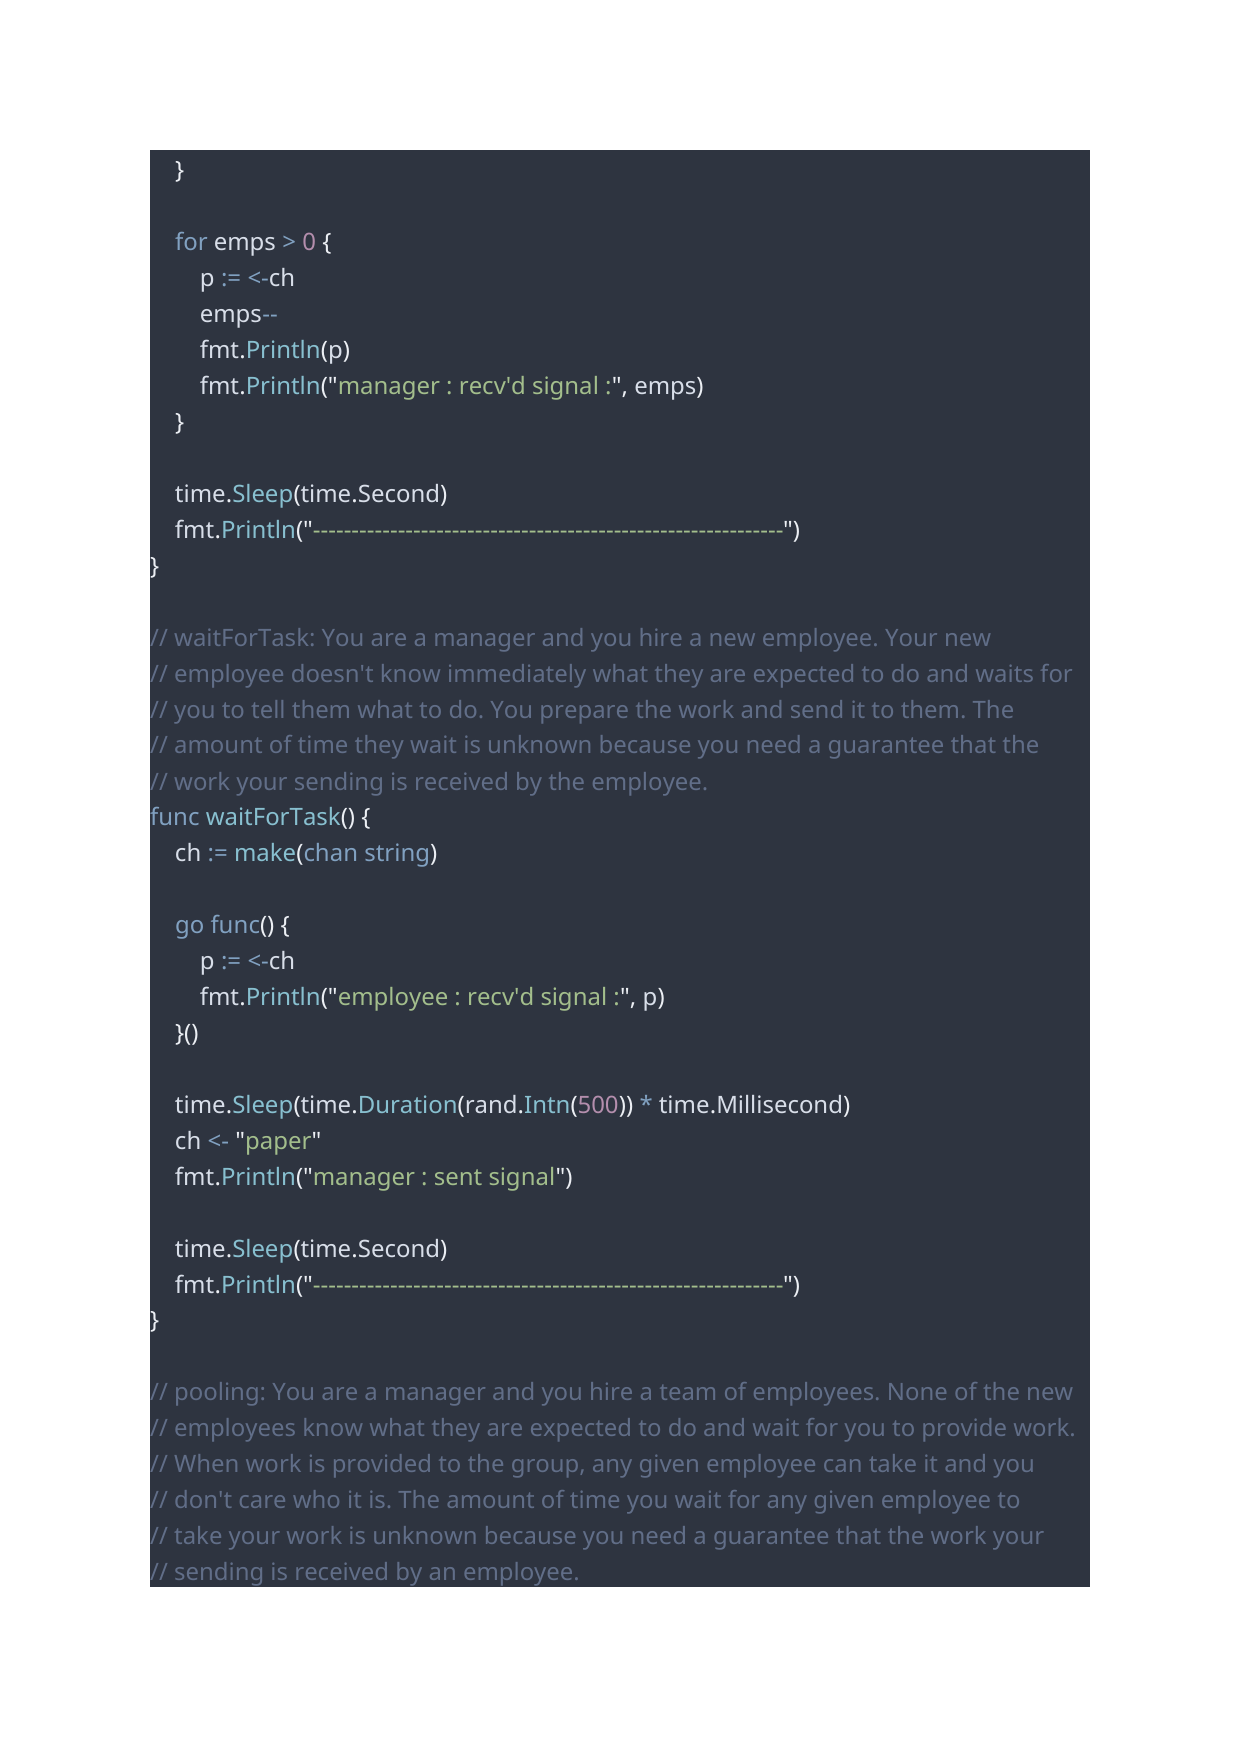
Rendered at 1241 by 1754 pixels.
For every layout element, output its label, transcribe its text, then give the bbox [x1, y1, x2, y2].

text emps-- [150, 294, 1090, 330]
text p := <-ch [150, 941, 1090, 977]
text } [150, 1300, 1090, 1336]
text // When work is provided to the group, any given employee can take it and you [150, 1444, 1090, 1480]
text // you to tell them what to do. You prepare the work and send it to them. The [150, 689, 1090, 725]
text // amount of time they wait is unknown because you need a guarantee that the [150, 725, 1090, 761]
text time.Sleep(time.Duration(rand.Intn(500)) * time.Millisecond) [150, 1084, 1090, 1120]
text ch <- "paper" [150, 1120, 1090, 1156]
text go func() { [150, 905, 1090, 941]
text p := <-ch [150, 258, 1090, 294]
text // work your sending is received by the employee. [150, 761, 1090, 797]
text fmt.Println("-------------------------------------------------------------") [150, 1264, 1090, 1300]
text } [150, 402, 1090, 437]
text fmt.Println("-------------------------------------------------------------") [150, 509, 1090, 545]
text time.Sleep(time.Second) [150, 1228, 1090, 1264]
text // don't care who it is. The amount of time you wait for any given employee to [150, 1480, 1090, 1516]
text func waitForTask() { [150, 797, 1090, 833]
text fmt.Println("employee : recv'd signal :", p) [150, 977, 1090, 1012]
text } [150, 545, 1090, 581]
text fmt.Println("manager : sent signal") [150, 1156, 1090, 1192]
text fmt.Println(p) [150, 330, 1090, 366]
text // sending is received by an employee. [150, 1552, 1090, 1587]
text }() [150, 1012, 1090, 1048]
text // employees know what they are expected to do and wait for you to provide work. [150, 1408, 1090, 1444]
text for emps > 0 { [150, 222, 1090, 258]
text // pooling: You are a manager and you hire a team of employees. None of the new [150, 1372, 1090, 1408]
text // waitForTask: You are a manager and you hire a new employee. Your new [150, 617, 1090, 653]
text } [150, 150, 1090, 186]
text // employee doesn't know immediately what they are expected to do and waits for [150, 653, 1090, 689]
text ch := make(chan string) [150, 833, 1090, 869]
text // take your work is unknown because you need a guarantee that the work your [150, 1516, 1090, 1552]
text time.Sleep(time.Second) [150, 473, 1090, 509]
text fmt.Println("manager : recv'd signal :", emps) [150, 366, 1090, 402]
